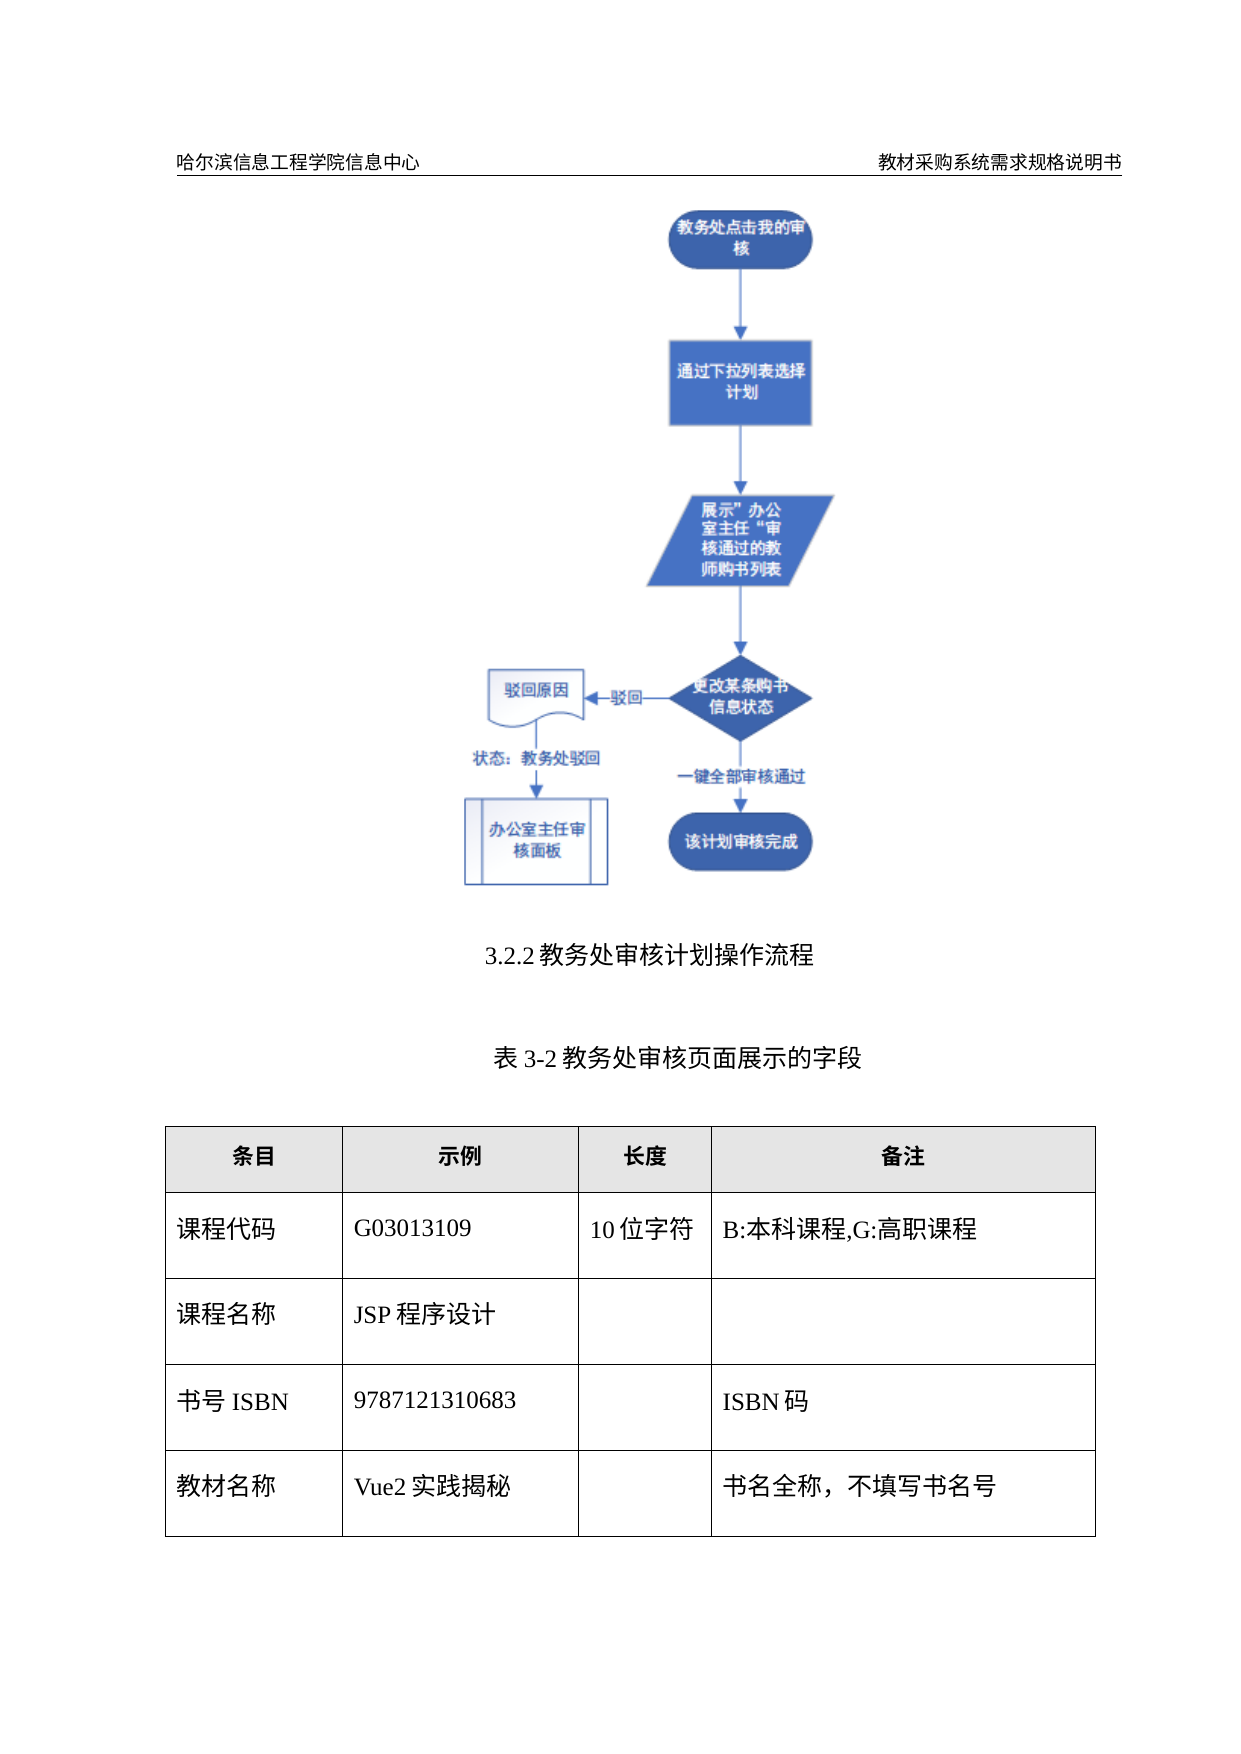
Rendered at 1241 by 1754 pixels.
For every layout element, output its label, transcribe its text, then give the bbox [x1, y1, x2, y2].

table_header 备注 [712, 1127, 1095, 1192]
table_cell 课程代码 [166, 1193, 342, 1278]
table_cell JSP程序设计 [343, 1279, 578, 1364]
picture [463, 209, 836, 887]
table_cell [579, 1279, 711, 1364]
table_cell [579, 1451, 711, 1536]
table_cell ISBN码 [712, 1365, 1095, 1450]
table_cell 书名全称，不填写书名号 [712, 1451, 1095, 1536]
table_header 示例 [343, 1127, 578, 1192]
table_header 条目 [166, 1127, 342, 1192]
table_cell B:本科课程,G:高职课程 [712, 1193, 1095, 1278]
table_cell 课程名称 [166, 1279, 342, 1364]
table_cell [579, 1365, 711, 1450]
table_cell Vue2实践揭秘 [343, 1451, 578, 1536]
table_header 长度 [579, 1127, 711, 1192]
table_cell G03013109 [343, 1193, 578, 1278]
text 3.2.2教务处审核计划操作流程 [177, 920, 1122, 988]
table_cell [712, 1279, 1095, 1364]
text 表3-2教务处审核页面展示的字段 [177, 1023, 1122, 1091]
table_cell 10位字符 [579, 1193, 711, 1278]
table_cell 9787121310683 [343, 1365, 578, 1450]
table_cell 书号ISBN [166, 1365, 342, 1450]
table_cell 教材名称 [166, 1451, 342, 1536]
